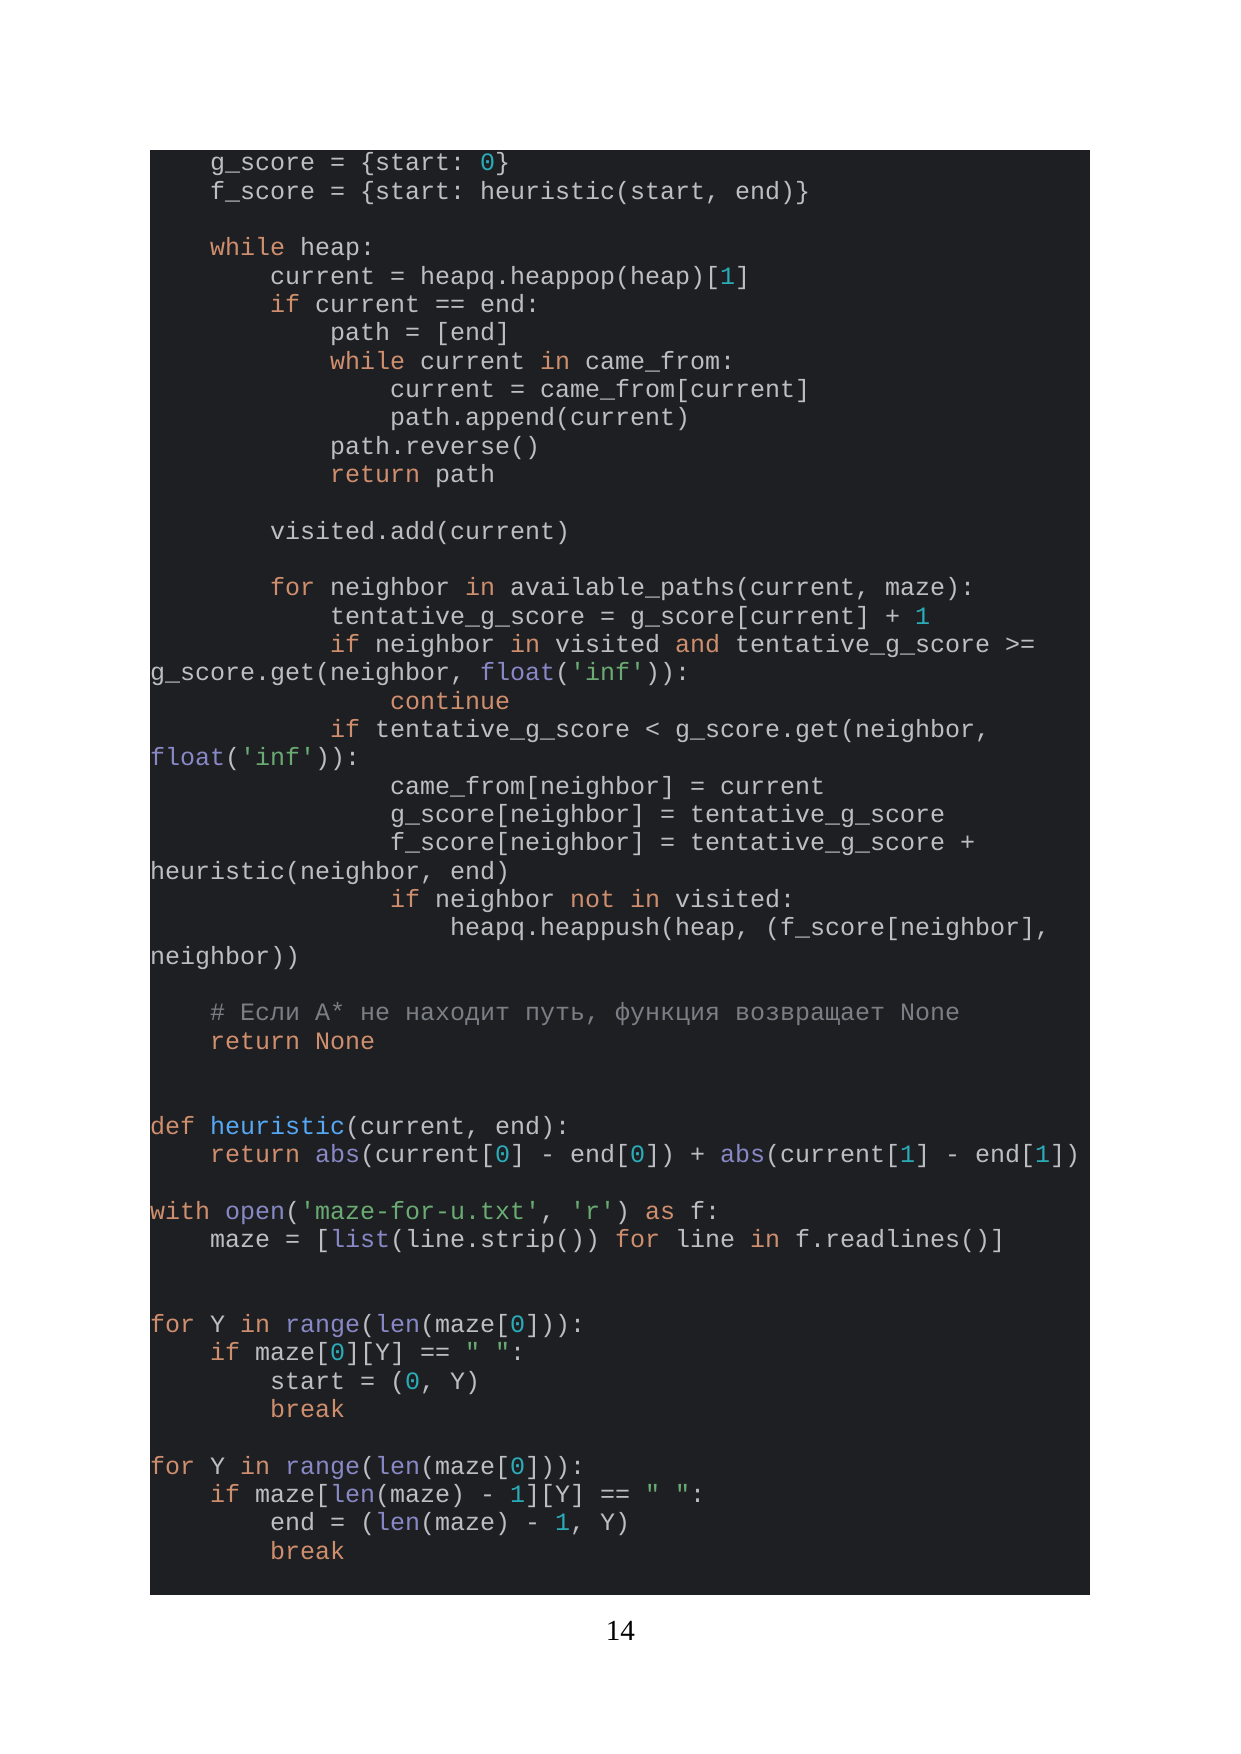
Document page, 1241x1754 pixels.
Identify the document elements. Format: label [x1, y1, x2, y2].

text [150, 150, 1090, 1595]
